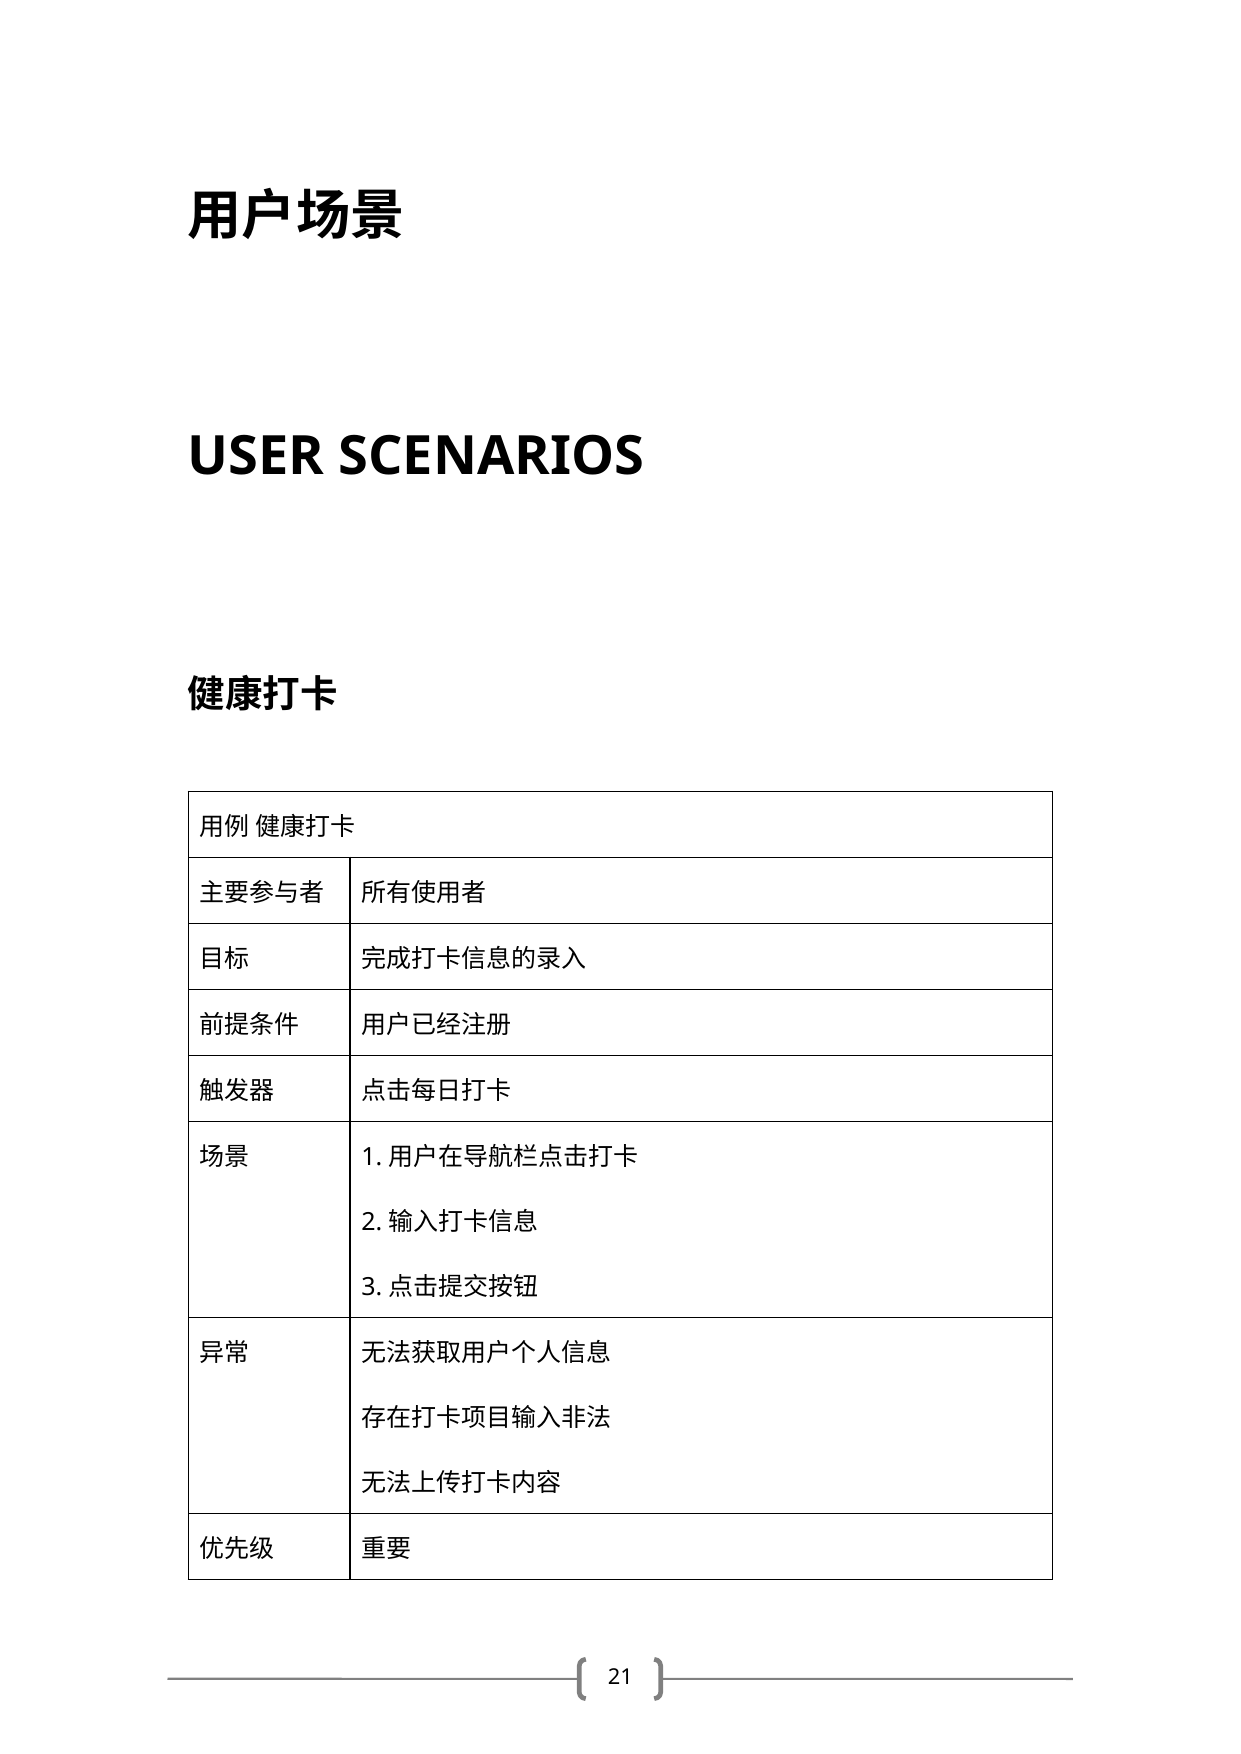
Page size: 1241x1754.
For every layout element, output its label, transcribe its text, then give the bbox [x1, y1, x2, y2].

table_cell 1. 用户在导航栏点击打卡 2. 输入打卡信息 3. 点击提交按钮 [351, 1122, 1052, 1317]
table_cell 优先级 [189, 1514, 349, 1579]
table_cell 场景 [189, 1122, 349, 1317]
table_cell 触发器 [189, 1056, 349, 1121]
table_cell 前提条件 [189, 990, 349, 1055]
table_cell 目标 [189, 924, 349, 989]
table_cell 完成打卡信息的录入 [351, 924, 1052, 989]
table_cell 无法获取用户个人信息 存在打卡项目输入非法 无法上传打卡内容 [351, 1318, 1052, 1513]
table_cell 所有使用者 [351, 858, 1052, 923]
table_cell 主要参与者 [189, 858, 349, 923]
text USER SCENARIOS [187, 404, 1053, 502]
table_cell 重要 [351, 1514, 1052, 1579]
table_cell 异常 [189, 1318, 349, 1513]
table_cell 用户已经注册 [351, 990, 1052, 1055]
table_cell 点击每日打卡 [351, 1056, 1052, 1121]
subtitle 用户场景 [187, 162, 1053, 259]
table_header 用例 健康打卡 [189, 792, 1052, 857]
subtitle 健康打卡 [187, 659, 1053, 724]
